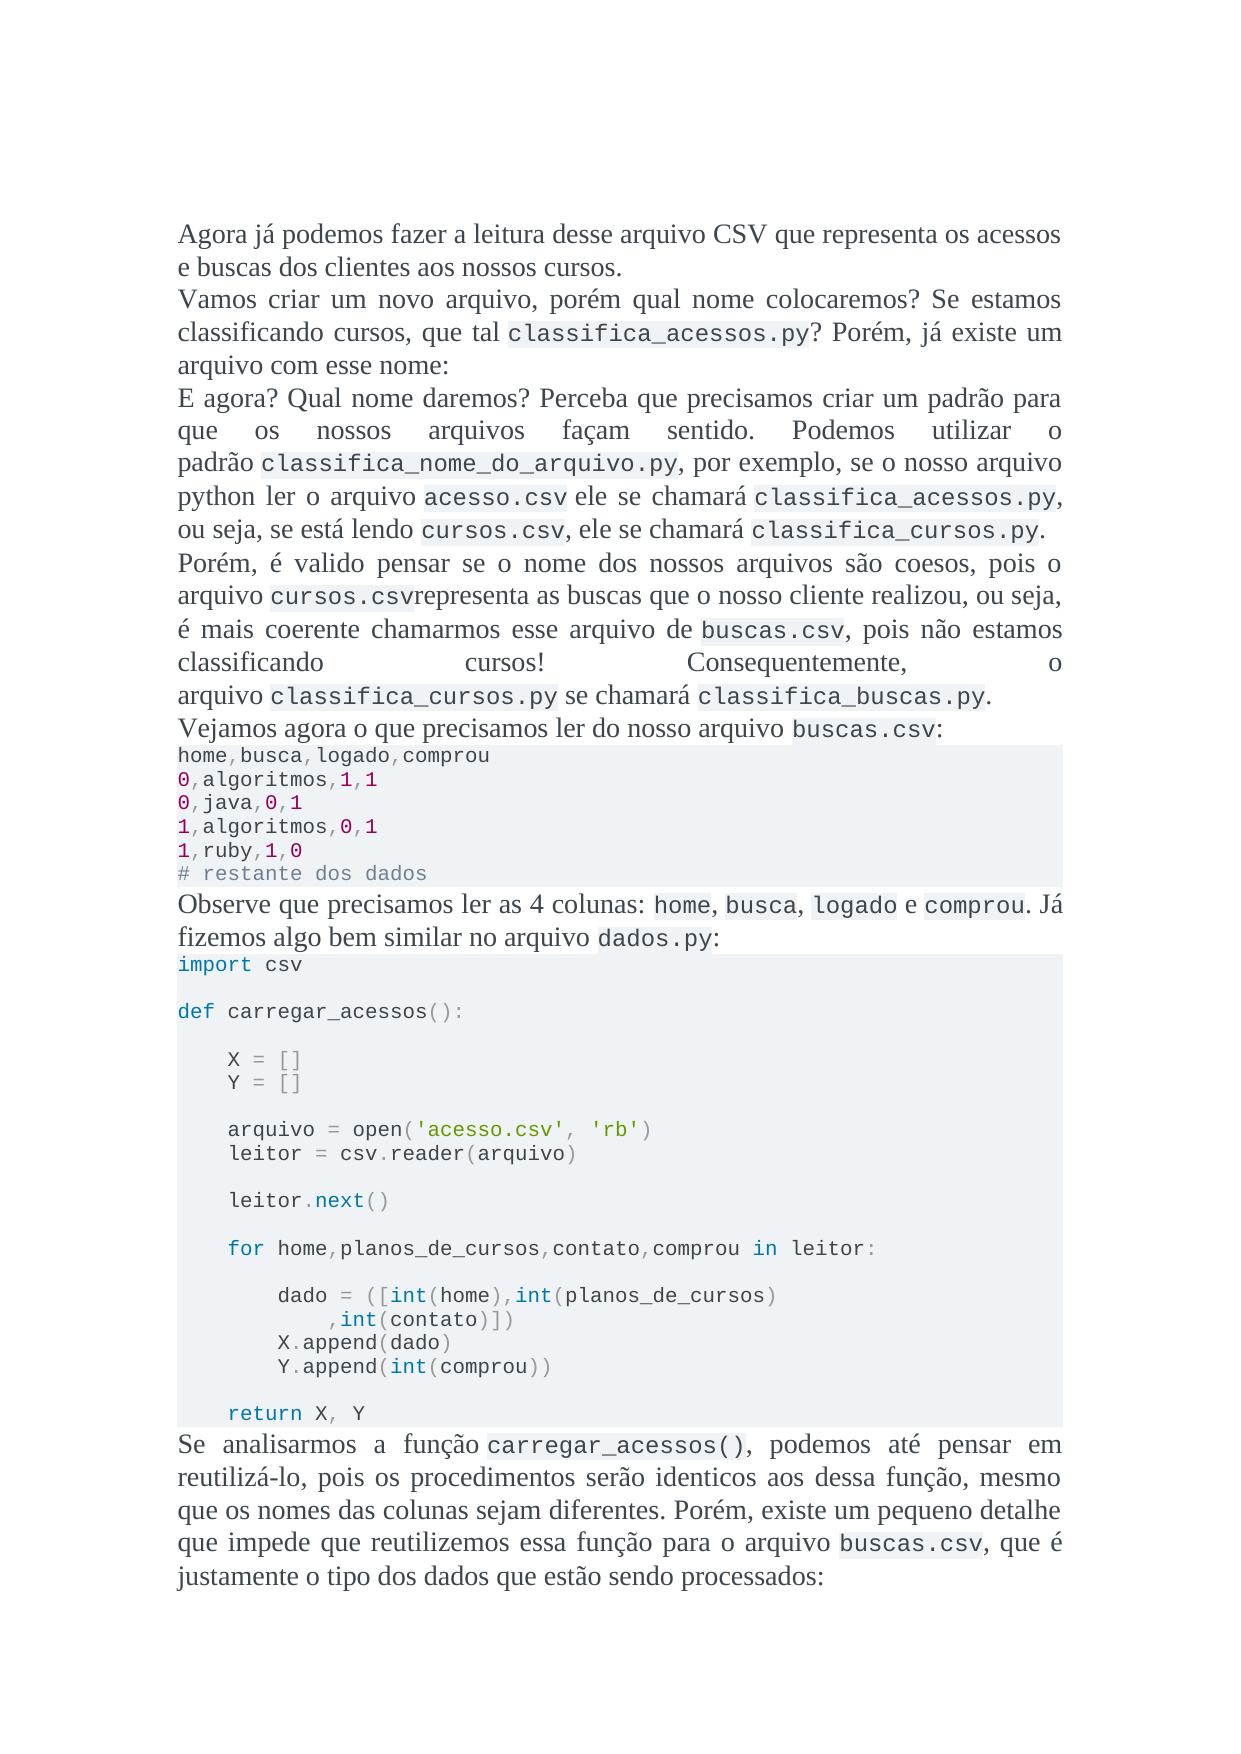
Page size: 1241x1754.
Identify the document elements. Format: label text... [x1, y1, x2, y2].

text 0,java,0,1 [177, 792, 1063, 816]
text ,int(contato)]) [177, 1309, 1063, 1332]
text Vamos criar um novo arquivo, porém qual nome colocaremos? Se estamos classificando cursos, que tal classifica_acessos.py? Porém, já existe um arquivo com esse nome: [177, 282, 1063, 381]
text def carregar_acessos(): [177, 1001, 1063, 1025]
text for home,planos_de_cursos,contato,comprou in leitor: [177, 1238, 1063, 1261]
text X.append(dado) [177, 1332, 1063, 1356]
text X = [] [177, 1048, 1063, 1072]
text E agora? Qual nome daremos? Perceba que precisamos criar um padrão para que os nossos arquivos façam sentido. Podemos utilizar o padrão classifica_nome_do_arquivo.py, por exemplo, se o nosso arquivo python ler o arquivo acesso.csv ele se chamará classifica_acessos.py, ou seja, se está lendo cursos.csv, ele se chamará classifica_cursos.py. [177, 381, 1063, 546]
text 1,algoritmos,0,1 [177, 816, 1063, 839]
text home,busca,logado,comprou [177, 745, 1063, 769]
text return X, Y [177, 1403, 1063, 1427]
text # restante dos dados [177, 863, 1063, 887]
text Porém, é valido pensar se o nome dos nossos arquivos são coesos, pois o arquivo cursos.csvrepresenta as buscas que o nosso cliente realizou, ou seja, é mais coerente chamarmos esse arquivo de buscas.csv, pois não estamos classificando cursos! Consequentemente, o arquivo classifica_cursos.py se chamará classifica_buscas.py. [177, 546, 1063, 711]
text dado = ([int(home),int(planos_de_cursos) [177, 1285, 1063, 1309]
text 0,algoritmos,1,1 [177, 769, 1063, 792]
text 1,ruby,1,0 [177, 839, 1063, 863]
text Agora já podemos fazer a leitura desse arquivo CSV que representa os acessos e buscas dos clientes aos nossos cursos. [177, 217, 1063, 282]
text Y.append(int(comprou)) [177, 1356, 1063, 1379]
text Vejamos agora o que precisamos ler do nosso arquivo buscas.csv: [177, 711, 1063, 745]
text arquivo = open('acesso.csv', 'rb') [177, 1119, 1063, 1143]
text Y = [] [177, 1072, 1063, 1096]
text leitor.next() [177, 1190, 1063, 1214]
text Se analisarmos a função carregar_acessos(), podemos até pensar em reutilizá-lo, pois os procedimentos serão identicos aos dessa função, mesmo que os nomes das colunas sejam diferentes. Porém, existe um pequeno detalhe que impede que reutilizemos essa função para o arquivo buscas.csv, que é justamente o tipo dos dados que estão sendo processados: [177, 1427, 1063, 1591]
text Observe que precisamos ler as 4 colunas: home, busca, logado e comprou. Já fizemos algo bem similar no arquivo dados.py: [177, 887, 1063, 954]
text leitor = csv.reader(arquivo) [177, 1143, 1063, 1167]
text import csv [177, 954, 1063, 978]
